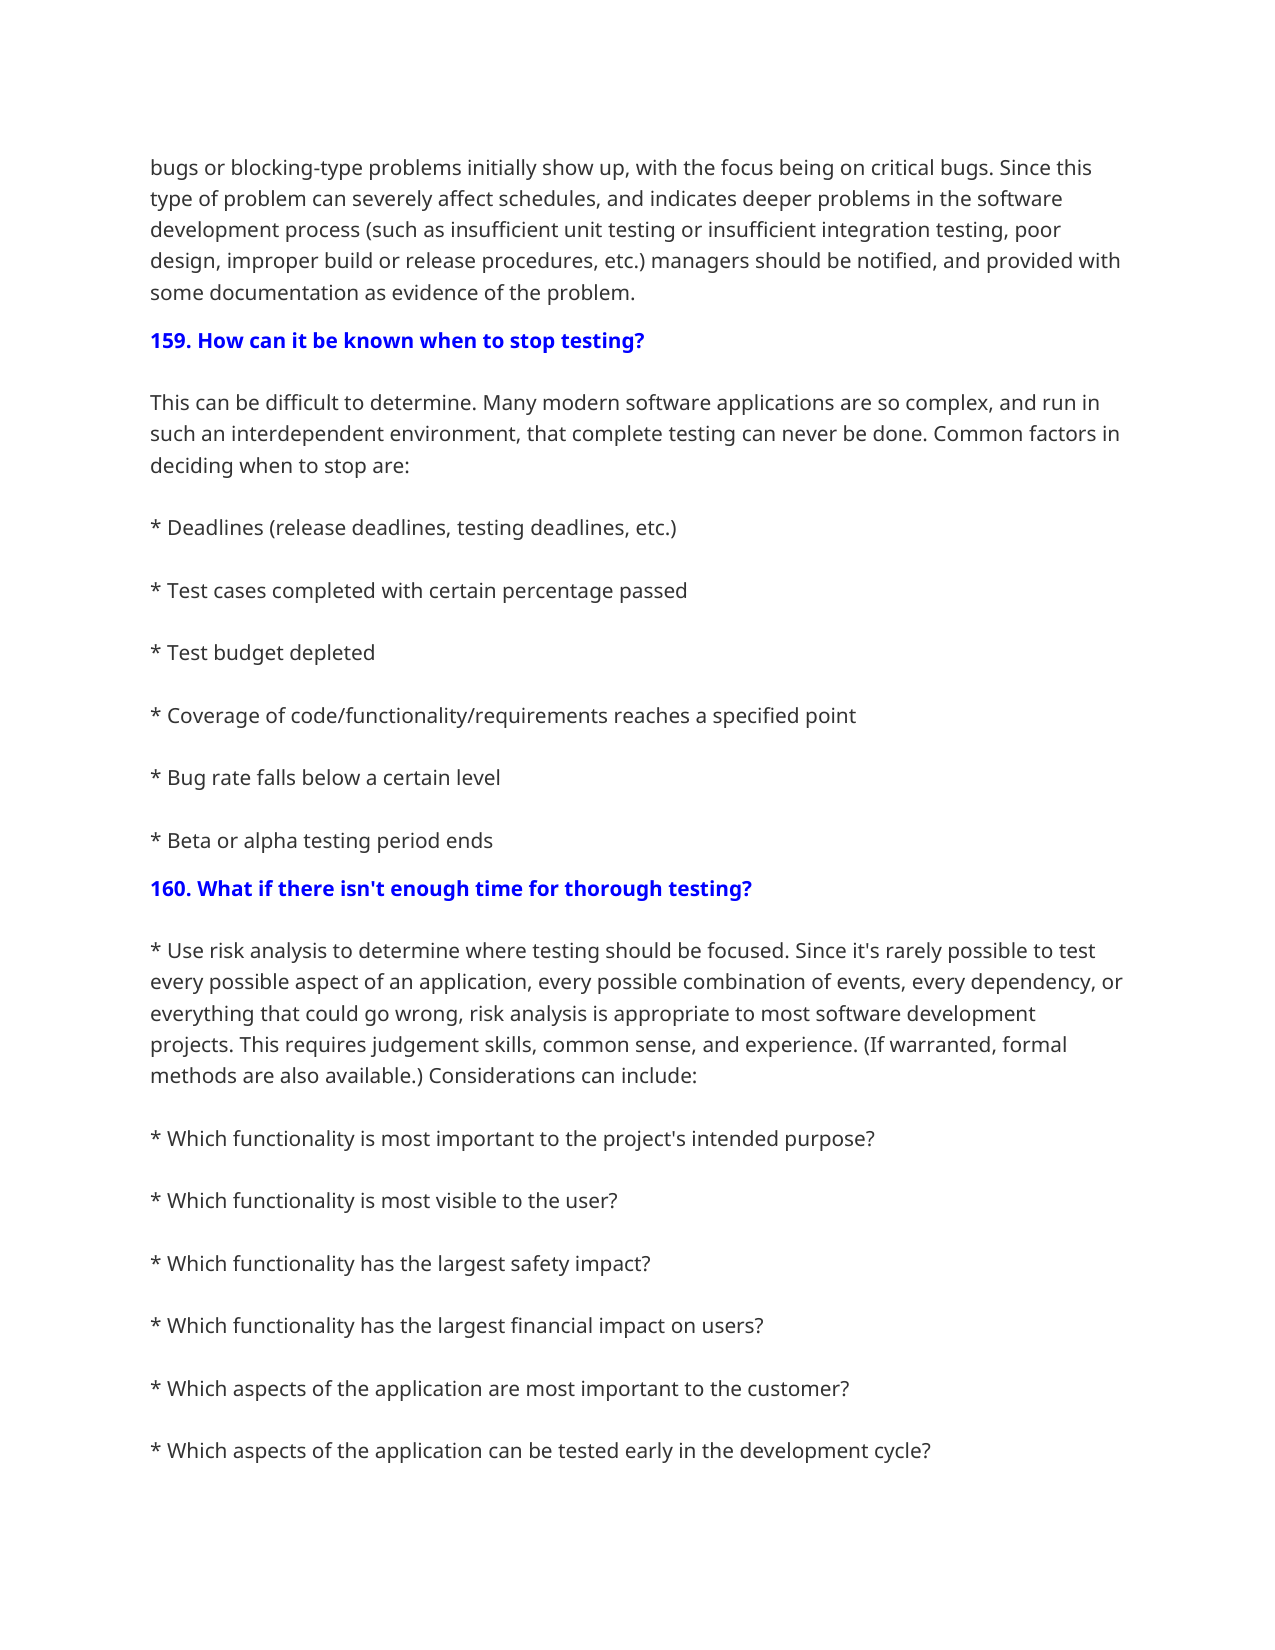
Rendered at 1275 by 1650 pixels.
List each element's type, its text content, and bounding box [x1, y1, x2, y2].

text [150, 150, 1125, 306]
text 160. What if there isn't enough time for thorough testing? [150, 871, 1125, 902]
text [150, 902, 1125, 1496]
text This can be difficult to determine. Many modern software applications are so complex, and run in such an interdependent environment, that complete testing can never be done. Common factors in deciding when to stop are: * Deadlines (release deadlines, testing deadlines, etc.) * Test cases completed with certain percentage passed * Test budget depleted * Coverage of code/functionality/requirements reaches a specified point * Bug rate falls below a certain level * Beta or alpha testing period ends [150, 354, 1125, 854]
text 159. How can it be known when to stop testing? [150, 323, 1125, 354]
